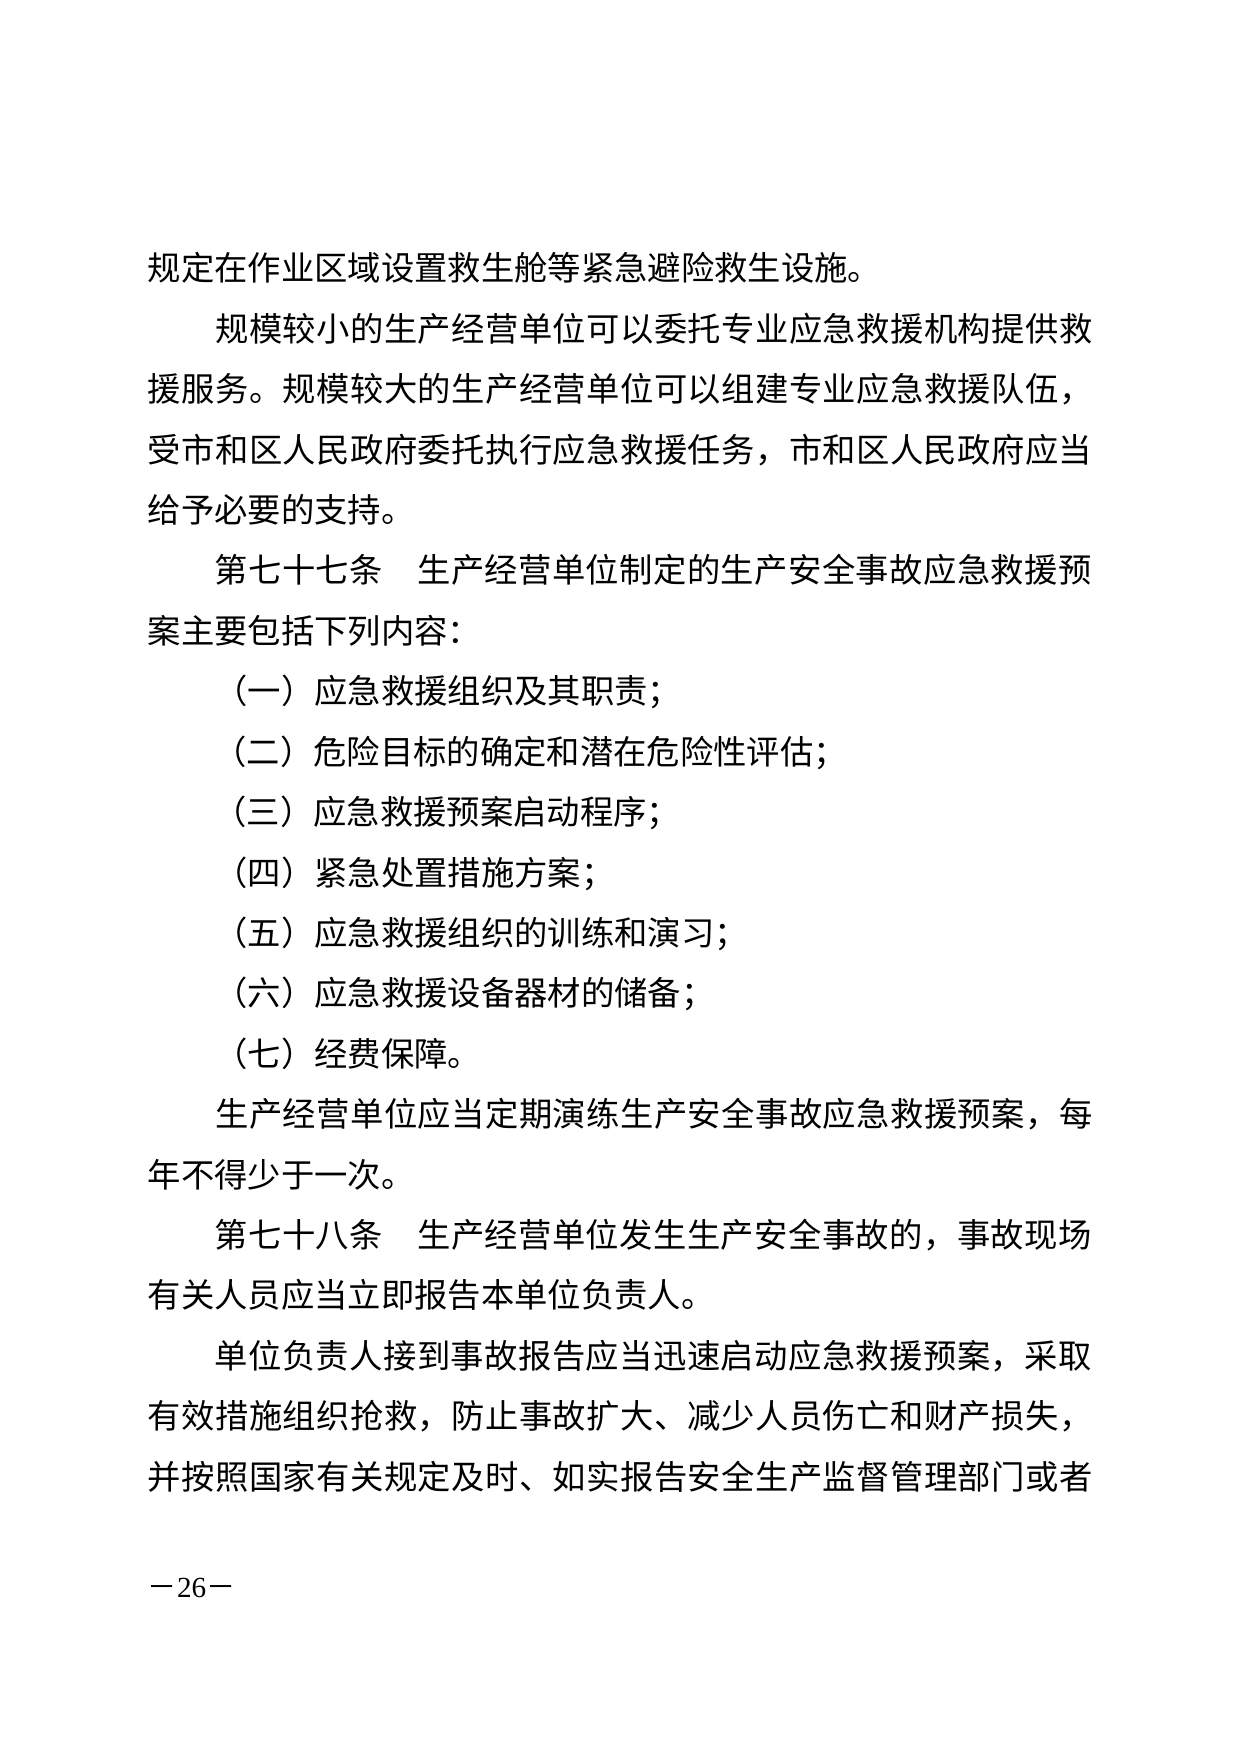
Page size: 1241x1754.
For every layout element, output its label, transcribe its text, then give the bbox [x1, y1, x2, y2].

text （六）应急救援设备器材的储备； [148, 957, 1092, 1018]
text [148, 232, 1092, 293]
text 第七十七条 生产经营单位制定的生产安全事故应急救援预案主要包括下列内容： [148, 534, 1092, 655]
text 生产经营单位应当定期演练生产安全事故应急救援预案，每年不得少于一次。 [148, 1078, 1092, 1199]
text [148, 1320, 1092, 1501]
text 第七十八条 生产经营单位发生生产安全事故的，事故现场有关人员应当立即报告本单位负责人。 [148, 1199, 1092, 1320]
text （四）紧急处置措施方案； [148, 837, 1092, 897]
text 规模较小的生产经营单位可以委托专业应急救援机构提供救援服务。规模较大的生产经营单位可以组建专业应急救援队伍，受市和区人民政府委托执行应急救援任务，市和区人民政府应当给予必要的支持。 [148, 293, 1092, 534]
text （一）应急救援组织及其职责； [148, 655, 1092, 716]
text （五）应急救援组织的训练和演习； [148, 897, 1092, 957]
text （七）经费保障。 [148, 1018, 1092, 1078]
text （三）应急救援预案启动程序； [148, 776, 1092, 837]
text （二）危险目标的确定和潜在危险性评估； [148, 716, 1092, 776]
